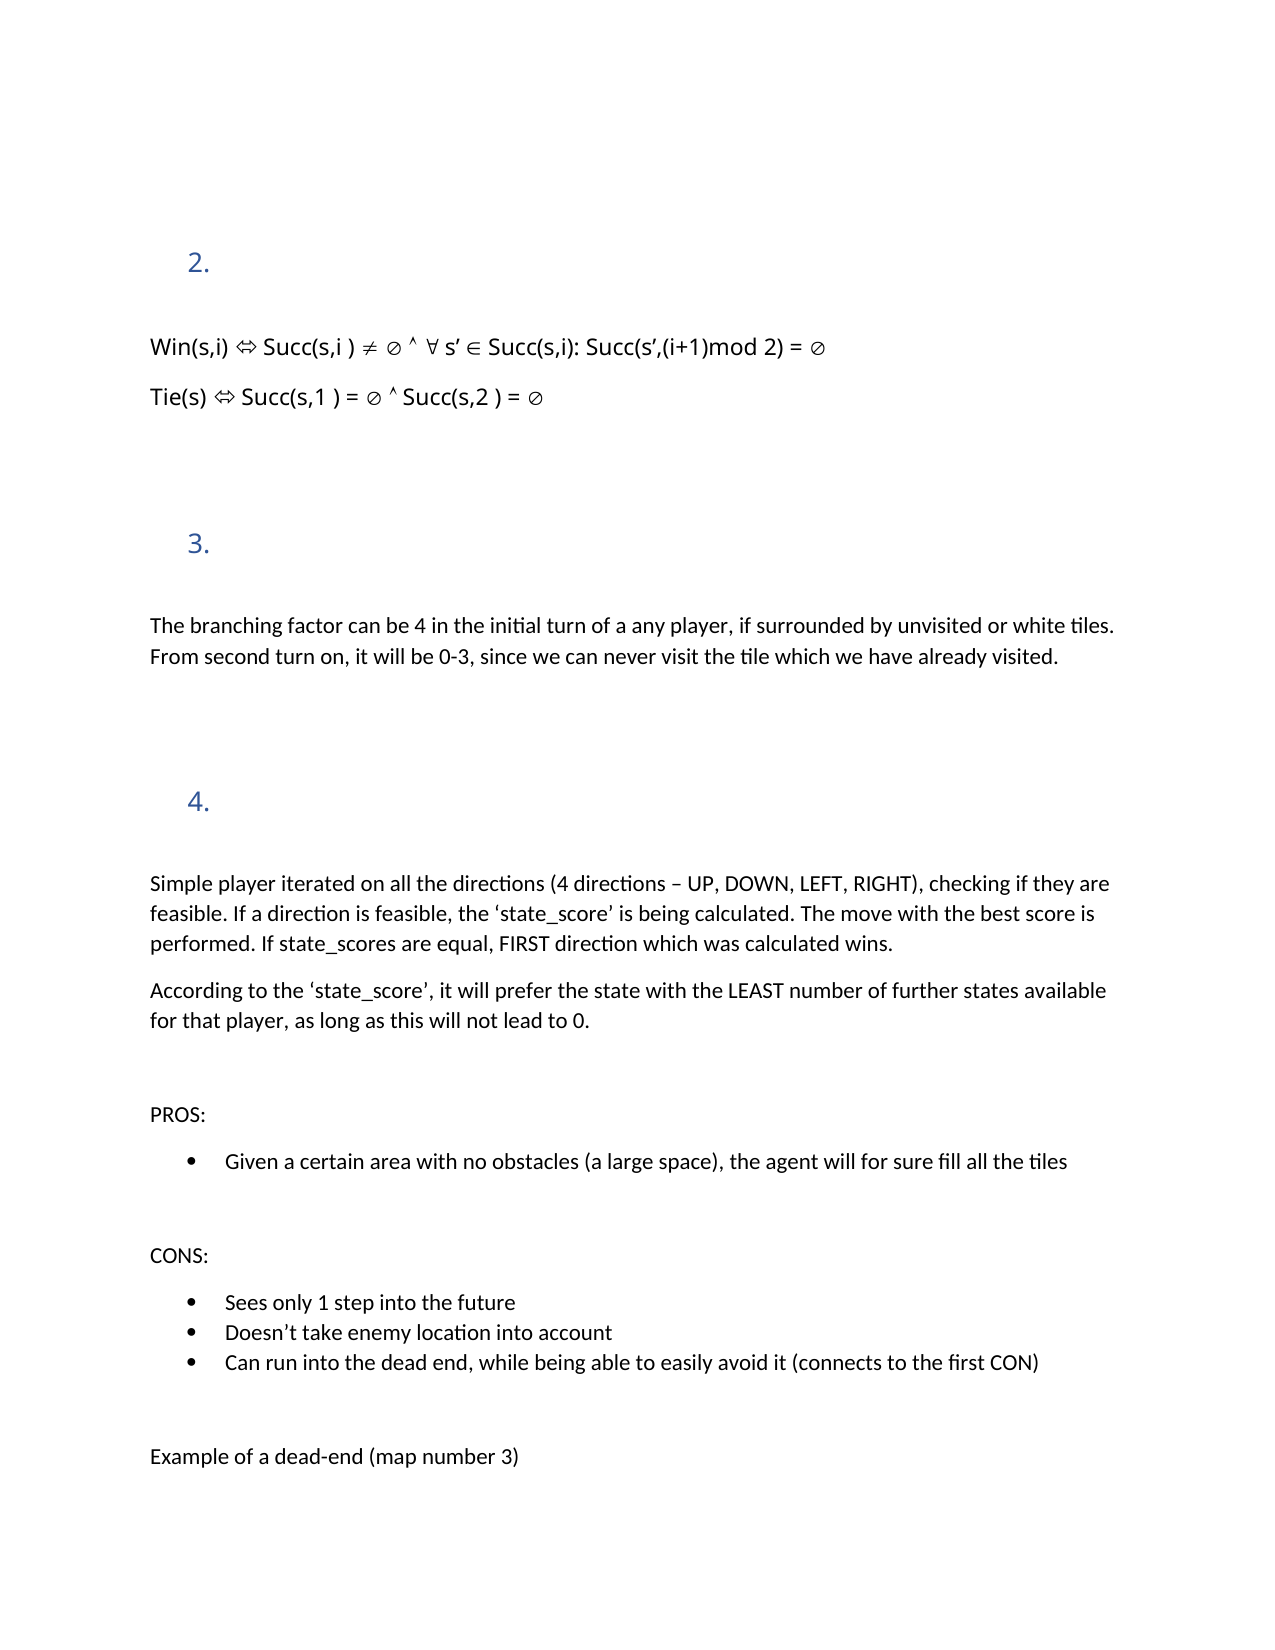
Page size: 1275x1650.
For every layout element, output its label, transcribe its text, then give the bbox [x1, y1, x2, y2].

text According to the ‘state_score’, it will prefer the state with the LEAST number of further states available for that player, as long as this will not lead to 0. [150, 976, 1125, 1035]
text Example of a dead-end (map number 3) [150, 1442, 1125, 1470]
list Can run into the dead end, while being able to easily avoid it (connects to the first CON) [187, 1348, 1125, 1376]
text The branching factor can be 4 in the initial turn of a any player, if surrounded by unvisited or white tiles. From second turn on, it will be 0-3, since we can never visit the tile which we have already visited. [150, 612, 1125, 670]
list Doesn’t take enemy location into account [187, 1318, 1125, 1346]
text Win(s,i) Succ(s,i ) s’ Succ(s,i): Succ(s’,(i+1)mod 2) = [150, 330, 1125, 362]
text CONS: [150, 1241, 1125, 1269]
text PROS: [150, 1100, 1125, 1128]
list Given a certain area with no obstacles (a large space), the agent will for sure fill all the tiles [187, 1147, 1125, 1175]
list Sees only 1 step into the future [187, 1288, 1125, 1316]
text Tie(s) Succ(s,1 ) = Succ(s,2 ) = [150, 381, 1125, 412]
text Simple player iterated on all the directions (4 directions – UP, DOWN, LEFT, RIGHT), checking if they are feasible. If a direction is feasible, the ‘state_score’ is being calculated. The move with the best score is performed. If state_scores are equal, FIRST direction which was calculated wins. [150, 869, 1125, 958]
